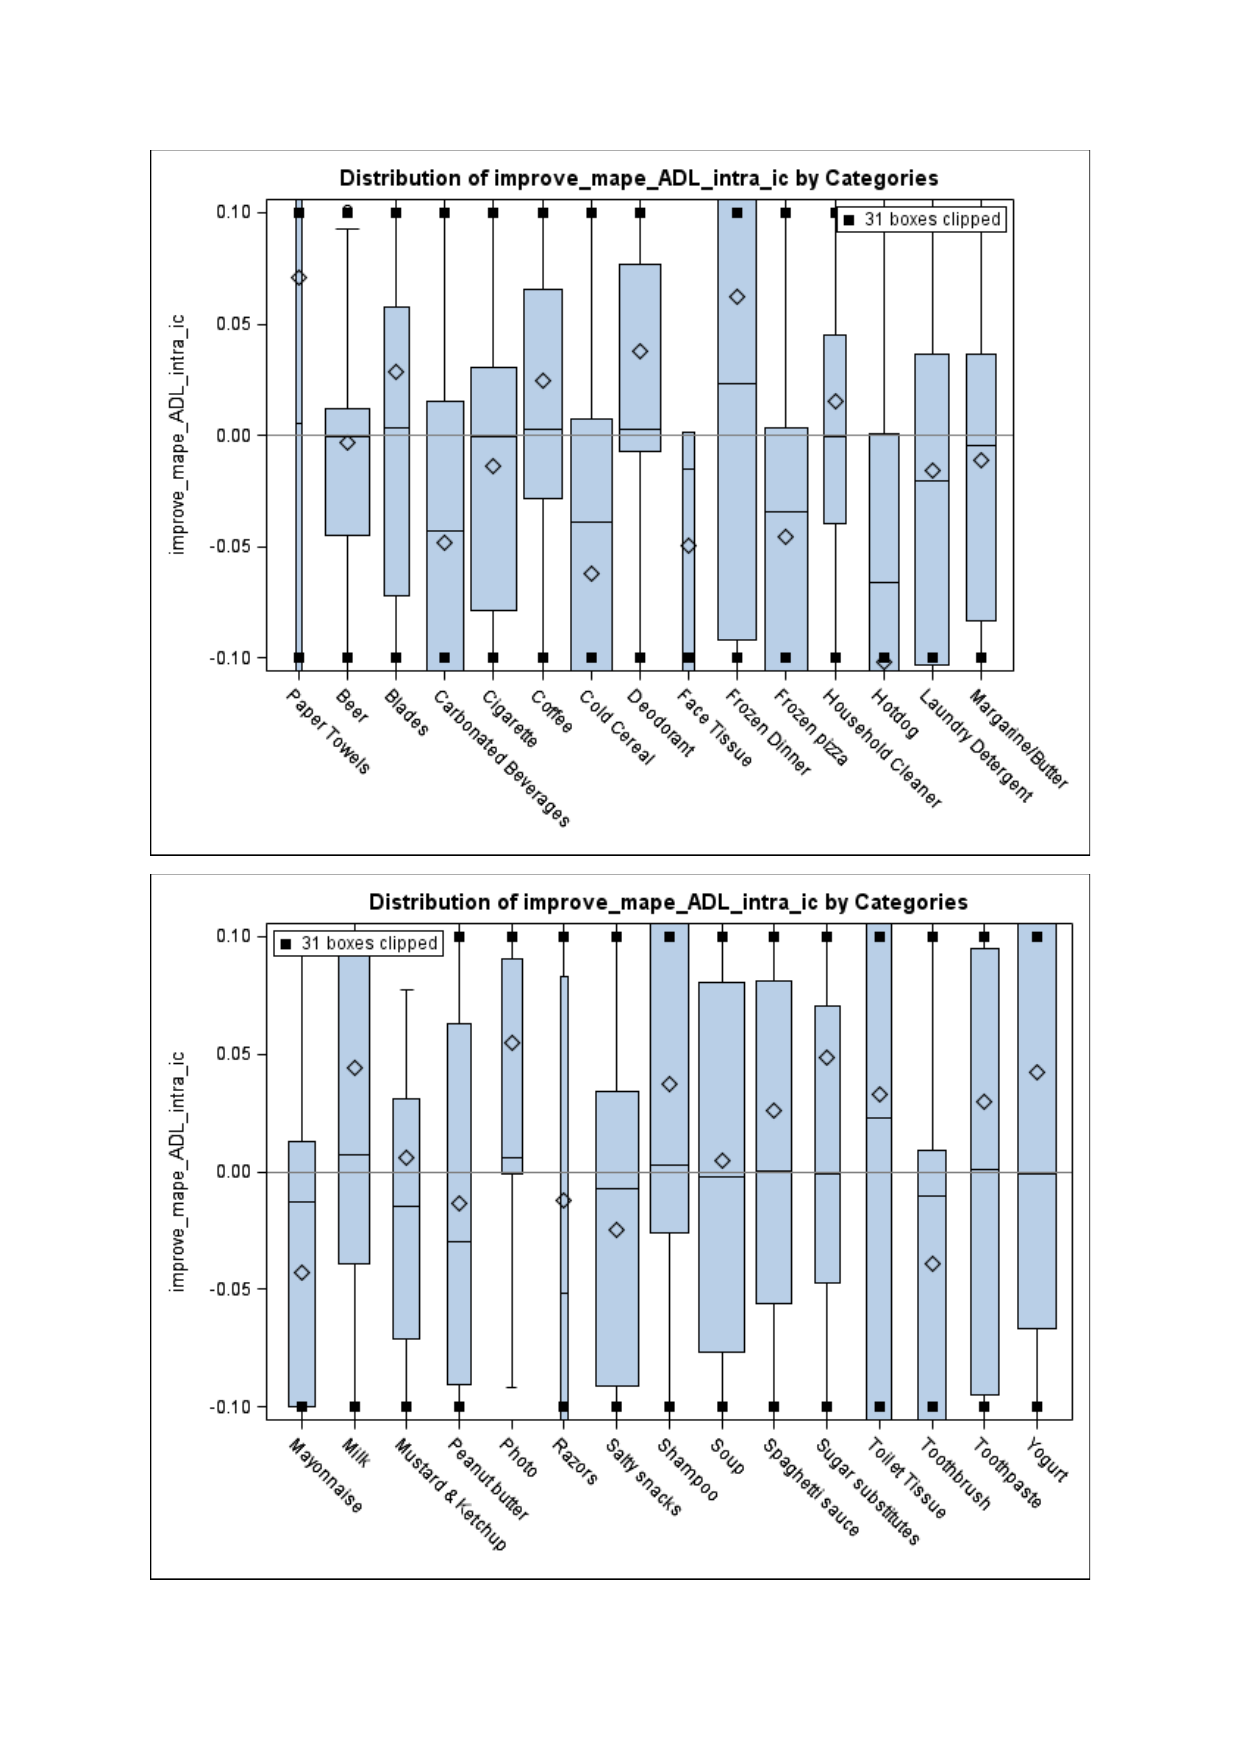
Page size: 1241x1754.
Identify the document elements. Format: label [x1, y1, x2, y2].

picture [150, 150, 1091, 856]
picture [150, 874, 1091, 1580]
